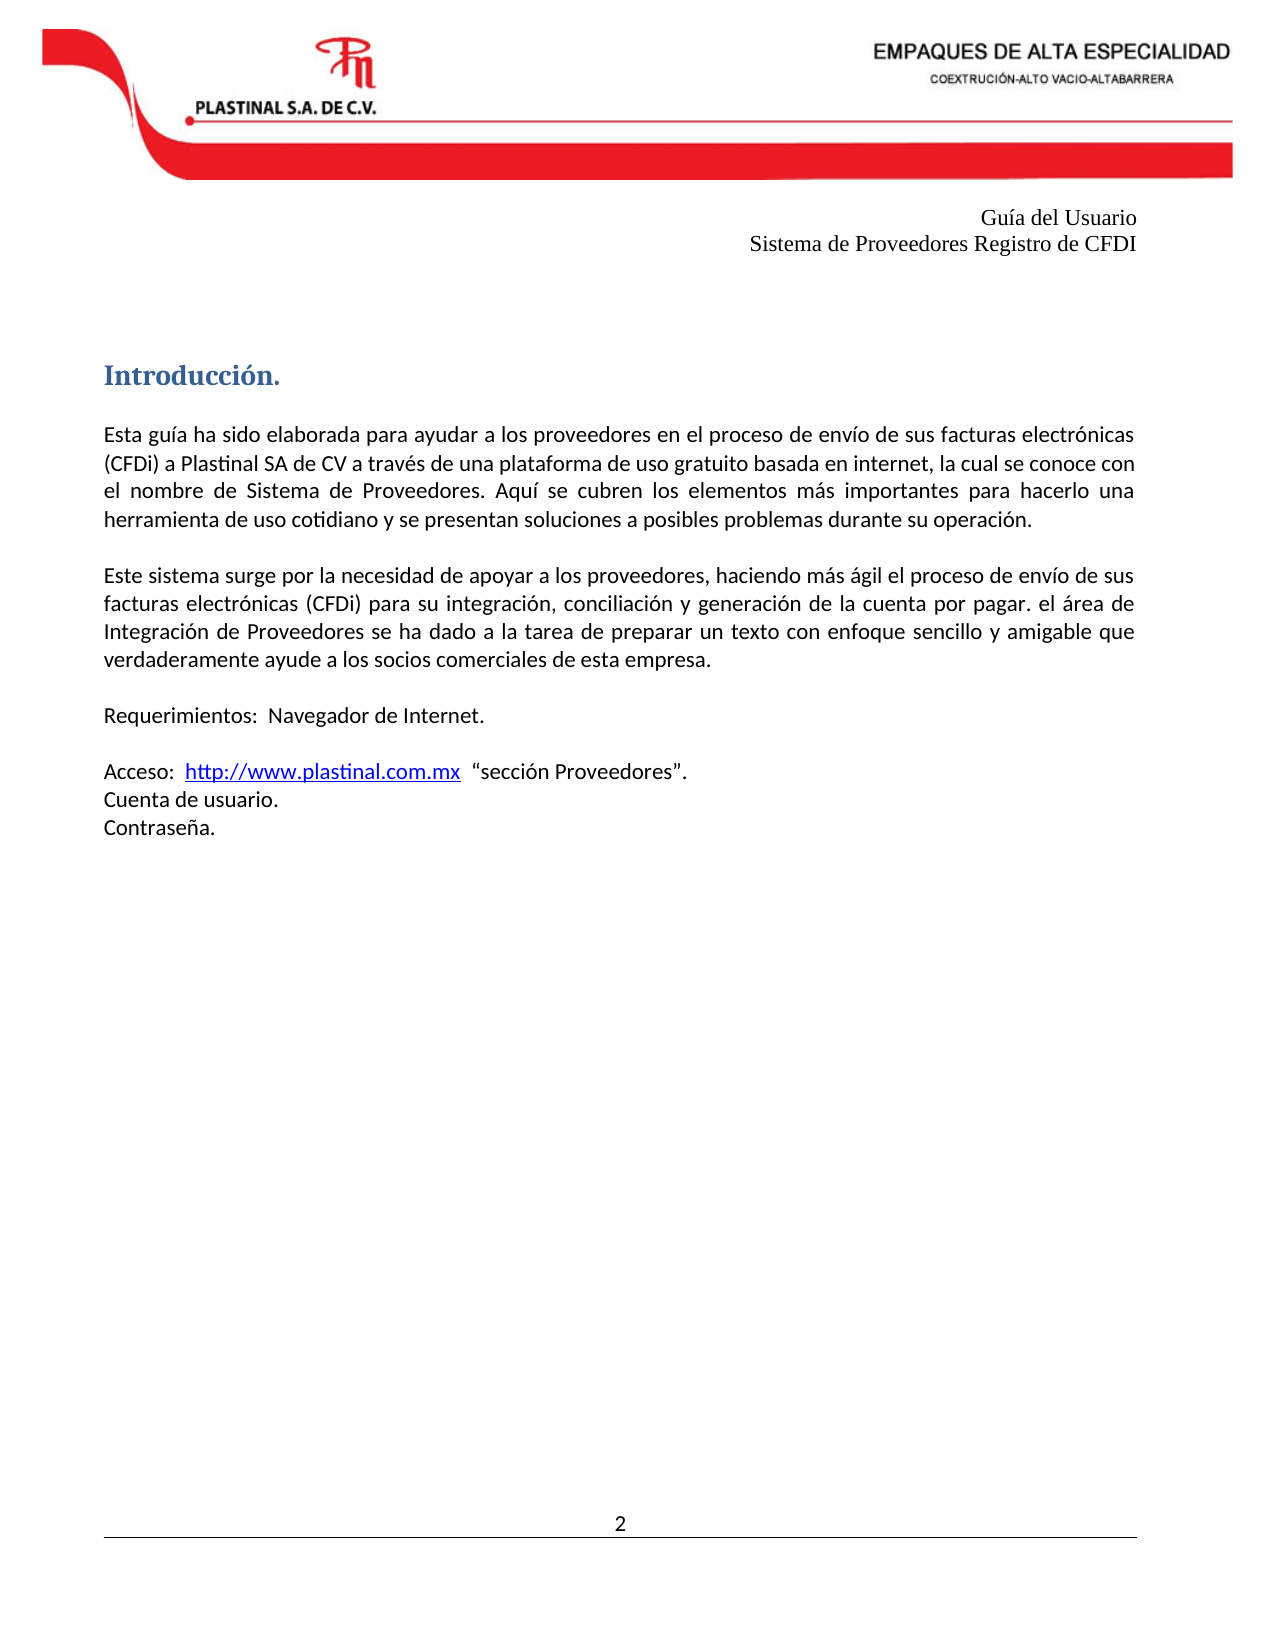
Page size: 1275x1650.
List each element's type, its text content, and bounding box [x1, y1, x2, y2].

text Requerimientos: Navegador de Internet. [103, 701, 1137, 729]
text Cuenta de usuario. [103, 785, 1137, 813]
text Sistema de Proveedores Registro de CFDI [103, 230, 1137, 256]
picture [42, 29, 1233, 180]
text Guía del Usuario [103, 204, 1137, 230]
text Acceso: http://www.plastinal.com.mx “sección Proveedores”. [103, 757, 1137, 785]
text Contraseña. [103, 813, 1137, 841]
text Esta guía ha sido elaborada para ayudar a los proveedores en el proceso de envío de sus facturas electrónicas (CFDi) a Plastinal SA de CV a través de una plataforma de uso gratuito basada en internet, la cual se conoce con el nombre de Sistema de Proveedores. Aquí se cubren los elementos más importantes para hacerlo una herramienta de uso cotidiano y se presentan soluciones a posibles problemas durante su operación. [103, 421, 1137, 533]
subtitle Introducción. [103, 359, 1137, 393]
text Este sistema surge por la necesidad de apoyar a los proveedores, haciendo más ágil el proceso de envío de sus facturas electrónicas (CFDi) para su integración, conciliación y generación de la cuenta por pagar. el área de Integración de Proveedores se ha dado a la tarea de preparar un texto con enfoque sencillo y amigable que verdaderamente ayude a los socios comerciales de esta empresa. [103, 561, 1137, 673]
